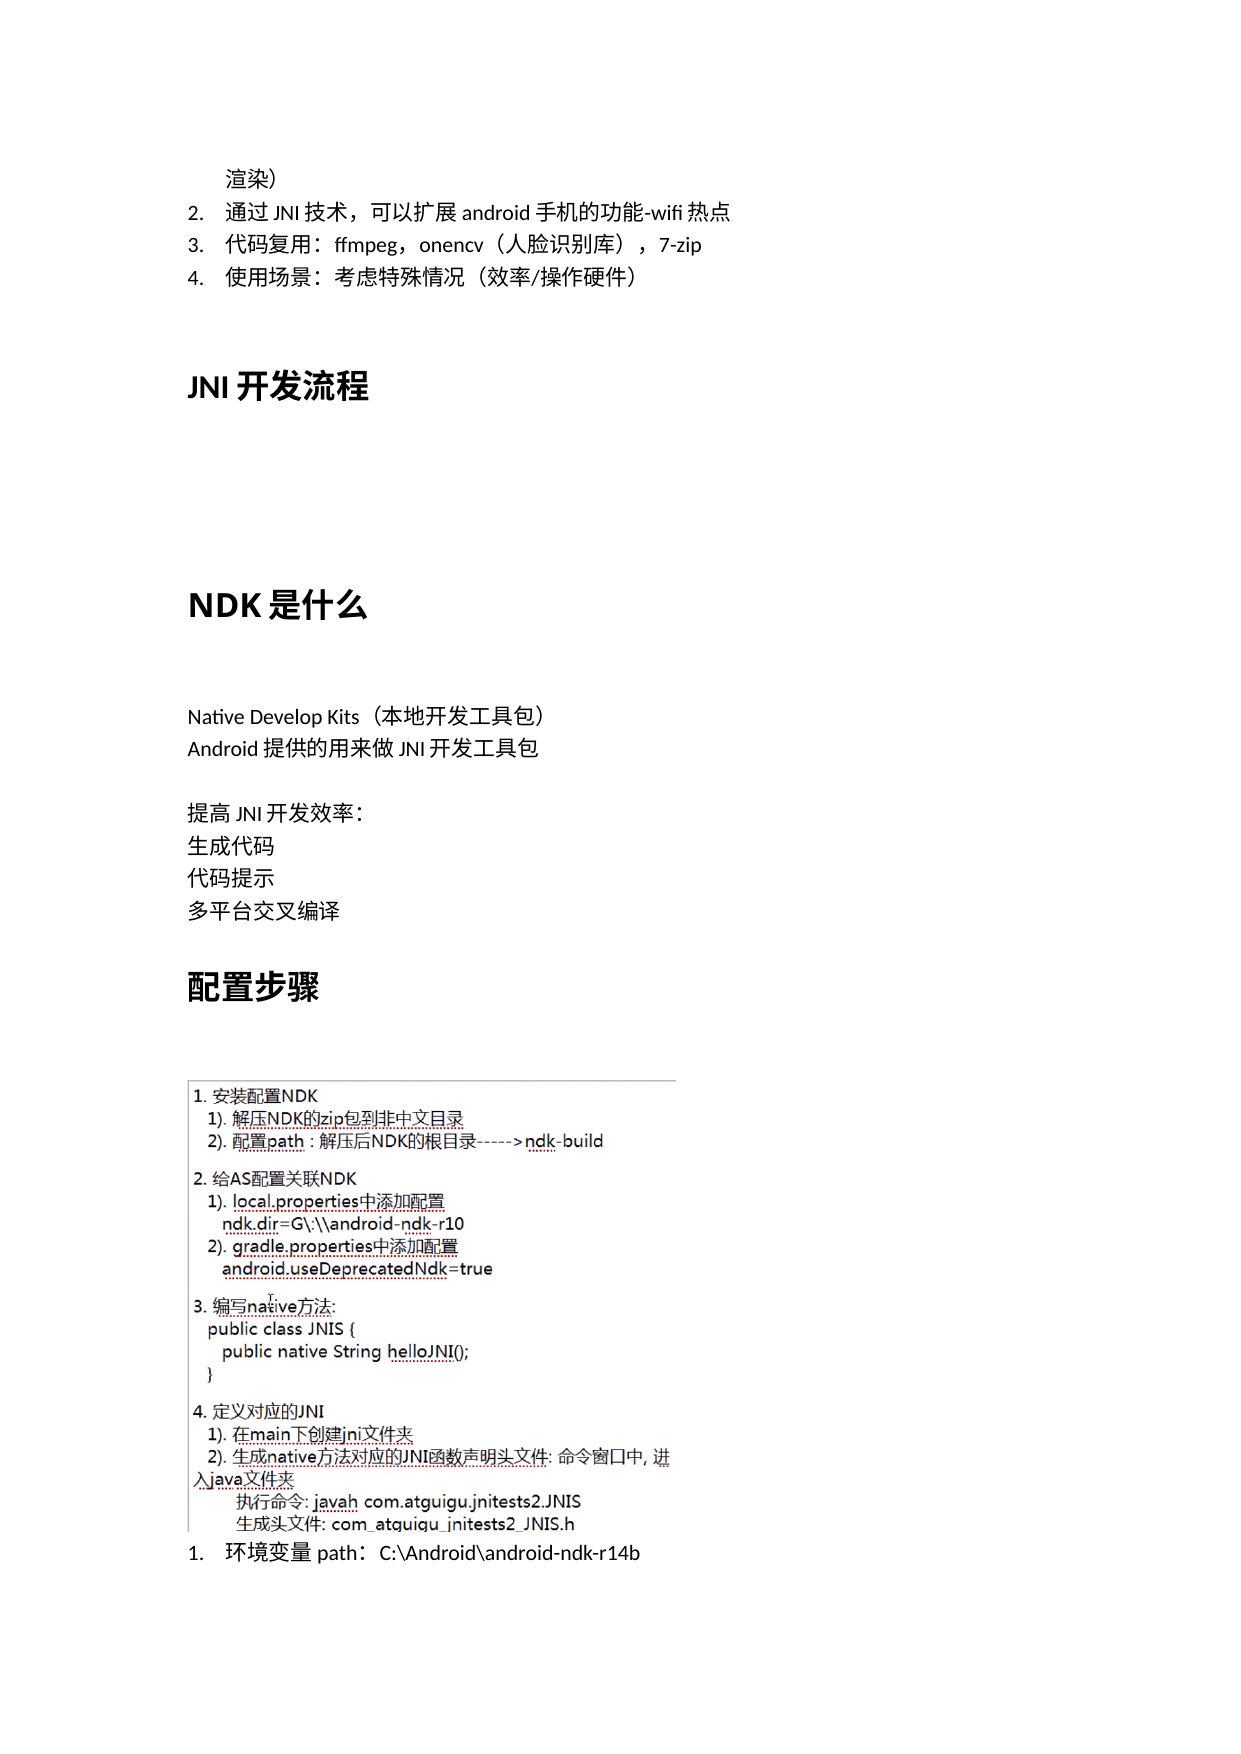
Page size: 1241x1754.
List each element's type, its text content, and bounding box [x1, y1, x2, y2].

list 代码复用：ffmpeg，onencv（人脸识别库），7-zip [187, 227, 1053, 259]
list 通过JNI技术，可以扩展android手机的功能-wifi热点 [187, 194, 1053, 227]
list 环境变量path：C:\Android\android-ndk-r14b [187, 1535, 1053, 1567]
picture [187, 1080, 677, 1532]
text 代码提示 [187, 861, 1053, 893]
text 生成代码 [187, 828, 1053, 861]
text 提高JNI开发效率： [187, 796, 1053, 828]
text Native Develop Kits（本地开发工具包） [187, 698, 1053, 731]
subtitle 配置步骤 [187, 953, 1053, 1018]
text Android提供的用来做JNI开发工具包 [187, 731, 1053, 763]
subtitle JNI开发流程 [187, 352, 1053, 417]
subtitle NDK是什么 [187, 571, 1053, 636]
text 多平台交叉编译 [187, 893, 1053, 926]
list native coder执行高效：大量的运算（极品飞车），万能解码（ffmpeg），Opengl（3D渲染） [187, 162, 1053, 194]
list 使用场景：考虑特殊情况（效率/操作硬件） [187, 259, 1053, 292]
